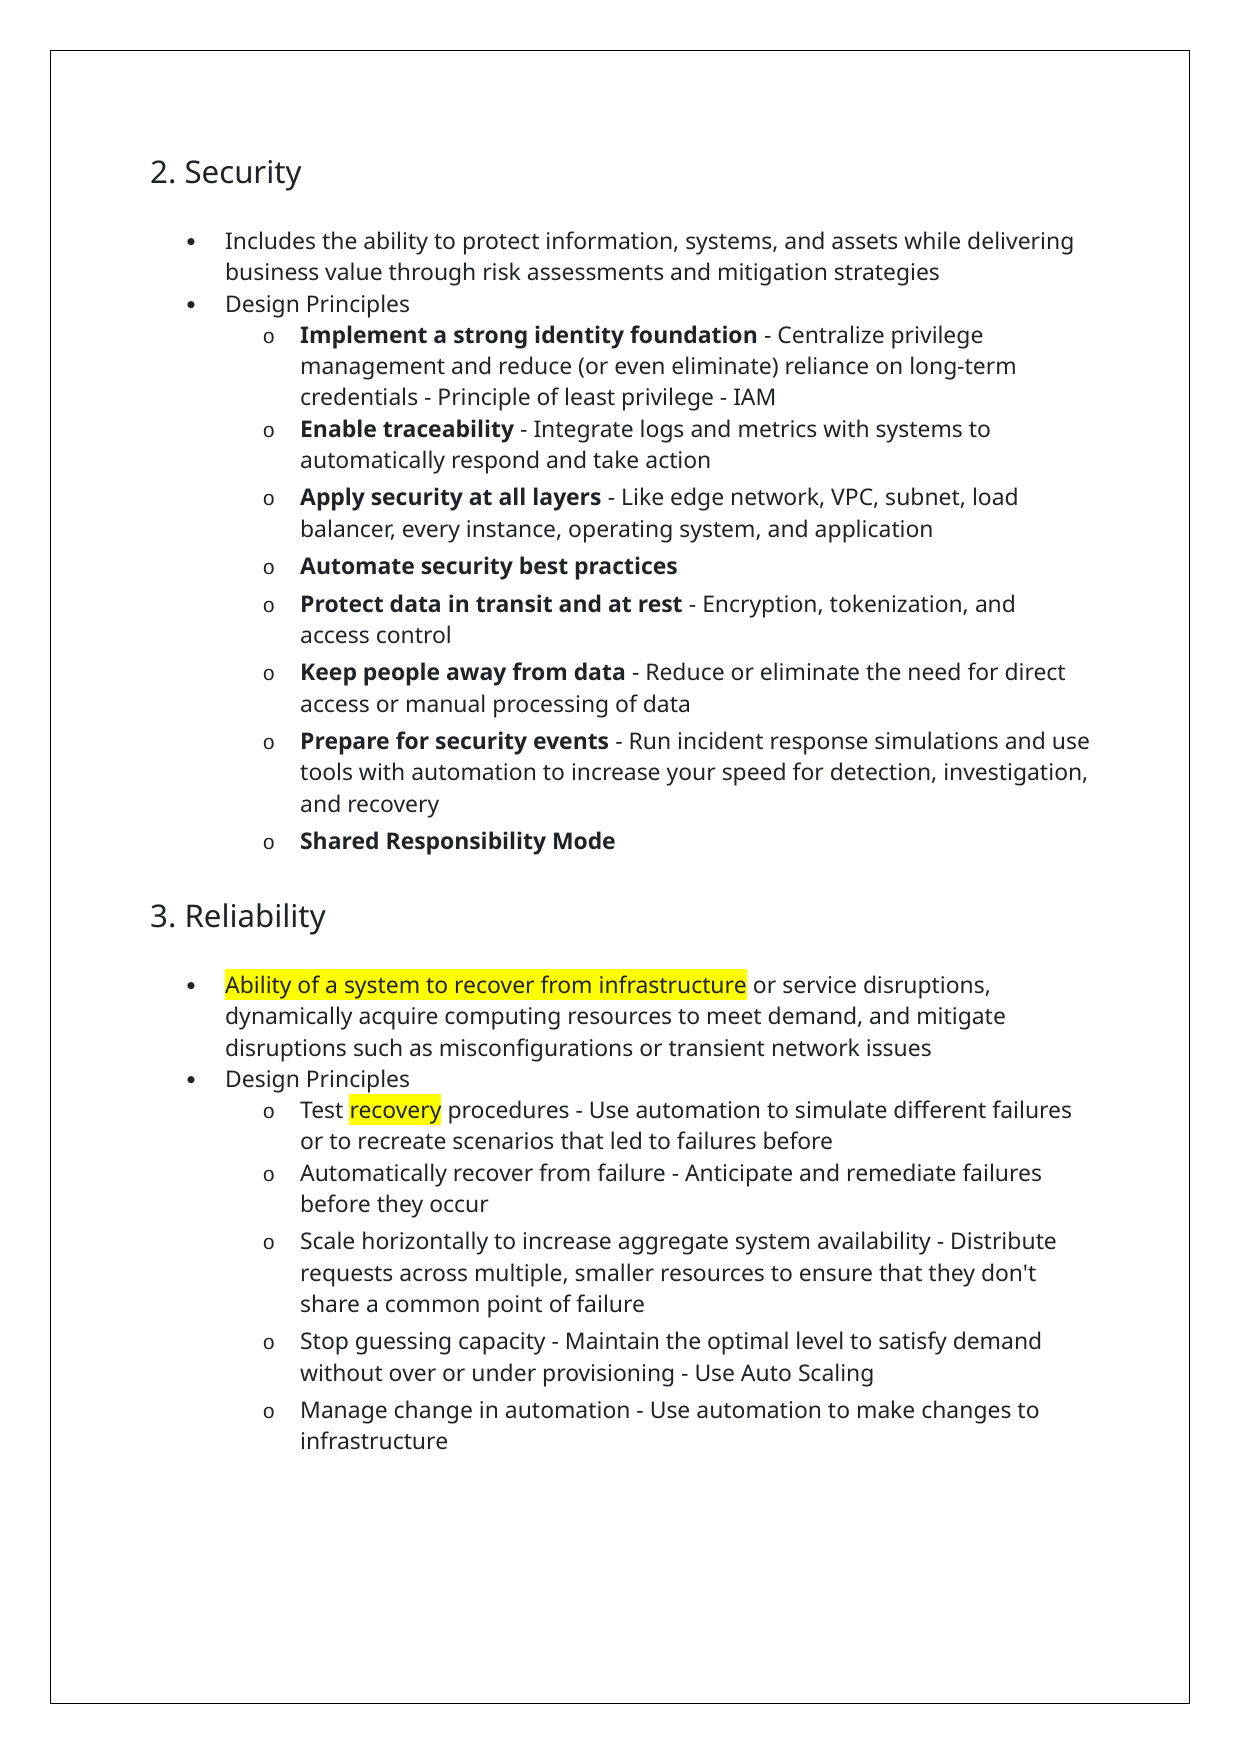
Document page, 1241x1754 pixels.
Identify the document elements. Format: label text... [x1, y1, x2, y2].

list Manage change in automation - Use automation to make changes to infrastructure [262, 1394, 1090, 1456]
list Automate security best practices [262, 550, 1090, 581]
list Ability of a system to recover from infrastructure or service disruptions, dynamically acquire computing resources to meet demand, and mitigate disruptions such as misconfigurations or transient network issues [187, 969, 1090, 1063]
list Implement a strong identity foundation - Centralize privilege management and reduce (or even eliminate) reliance on long-term credentials - Principle of least privilege - IAM [262, 319, 1090, 413]
list Keep people away from data - Reduce or eliminate the need for direct access or manual processing of data [262, 656, 1090, 719]
list Apply security at all layers - Like edge network, VPC, subnet, load balancer, every instance, operating system, and application [262, 481, 1090, 544]
list Protect data in transit and at rest - Encryption, tokenization, and access control [262, 588, 1090, 650]
subtitle 3. Reliability [150, 894, 1090, 936]
list Automatically recover from failure - Anticipate and remediate failures before they occur [262, 1156, 1090, 1219]
list Enable traceability - Integrate logs and metrics with systems to automatically respond and take action [262, 413, 1090, 475]
list Test recovery procedures - Use automation to simulate different failures or to recreate scenarios that led to failures before [262, 1094, 1090, 1156]
list Includes the ability to protect information, systems, and assets while delivering business value through risk assessments and mitigation strategies [187, 225, 1090, 288]
list Stop guessing capacity - Maintain the optimal level to satisfy demand without over or under provisioning - Use Auto Scaling [262, 1325, 1090, 1388]
list Shared Responsibility Mode [262, 825, 1090, 856]
subtitle 2. Security [150, 150, 1090, 193]
list Design Principles [187, 1063, 1090, 1094]
list Scale horizontally to increase aggregate system availability - Distribute requests across multiple, smaller resources to ensure that they don't share a common point of failure [262, 1225, 1090, 1319]
list Prepare for security events - Run incident response simulations and use tools with automation to increase your speed for detection, investigation, and recovery [262, 725, 1090, 819]
list Design Principles [187, 288, 1090, 319]
